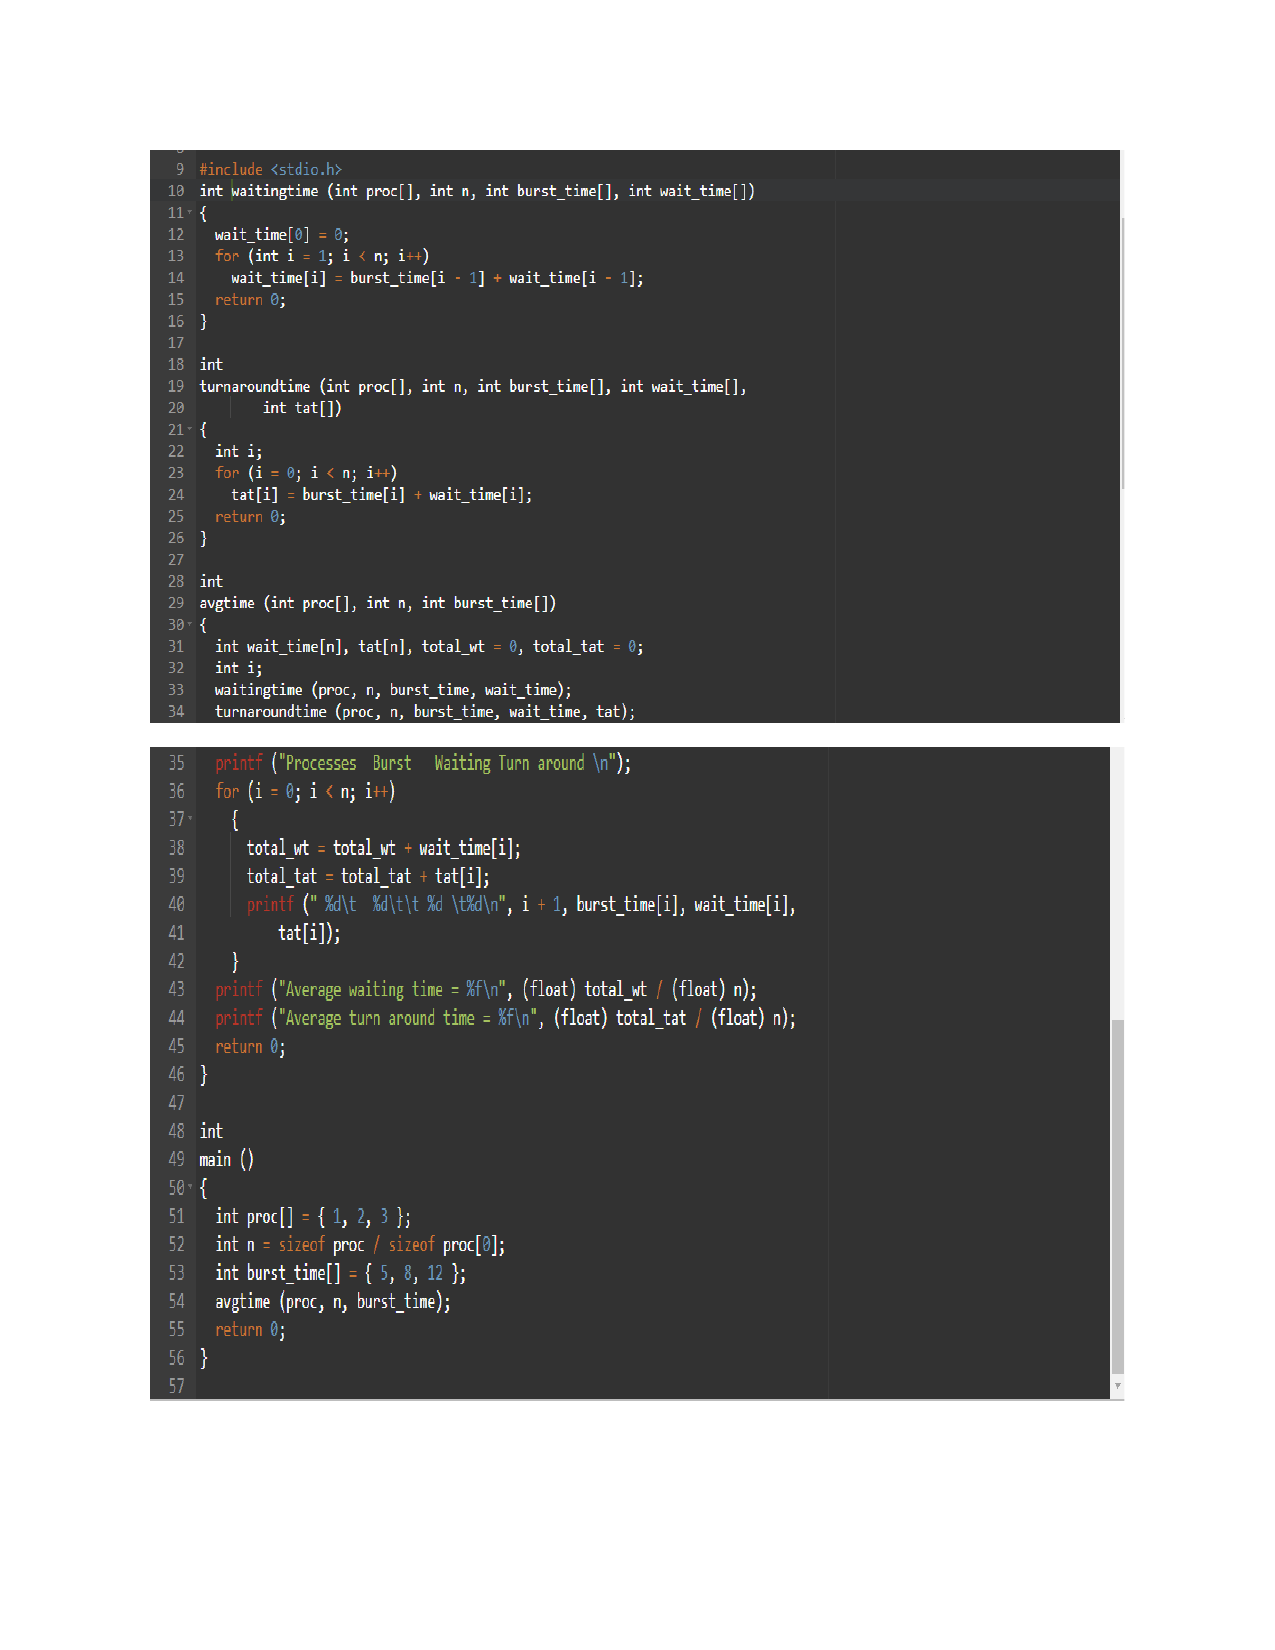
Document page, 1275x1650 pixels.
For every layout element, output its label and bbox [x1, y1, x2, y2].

picture [150, 747, 1125, 1401]
picture [150, 150, 1125, 723]
